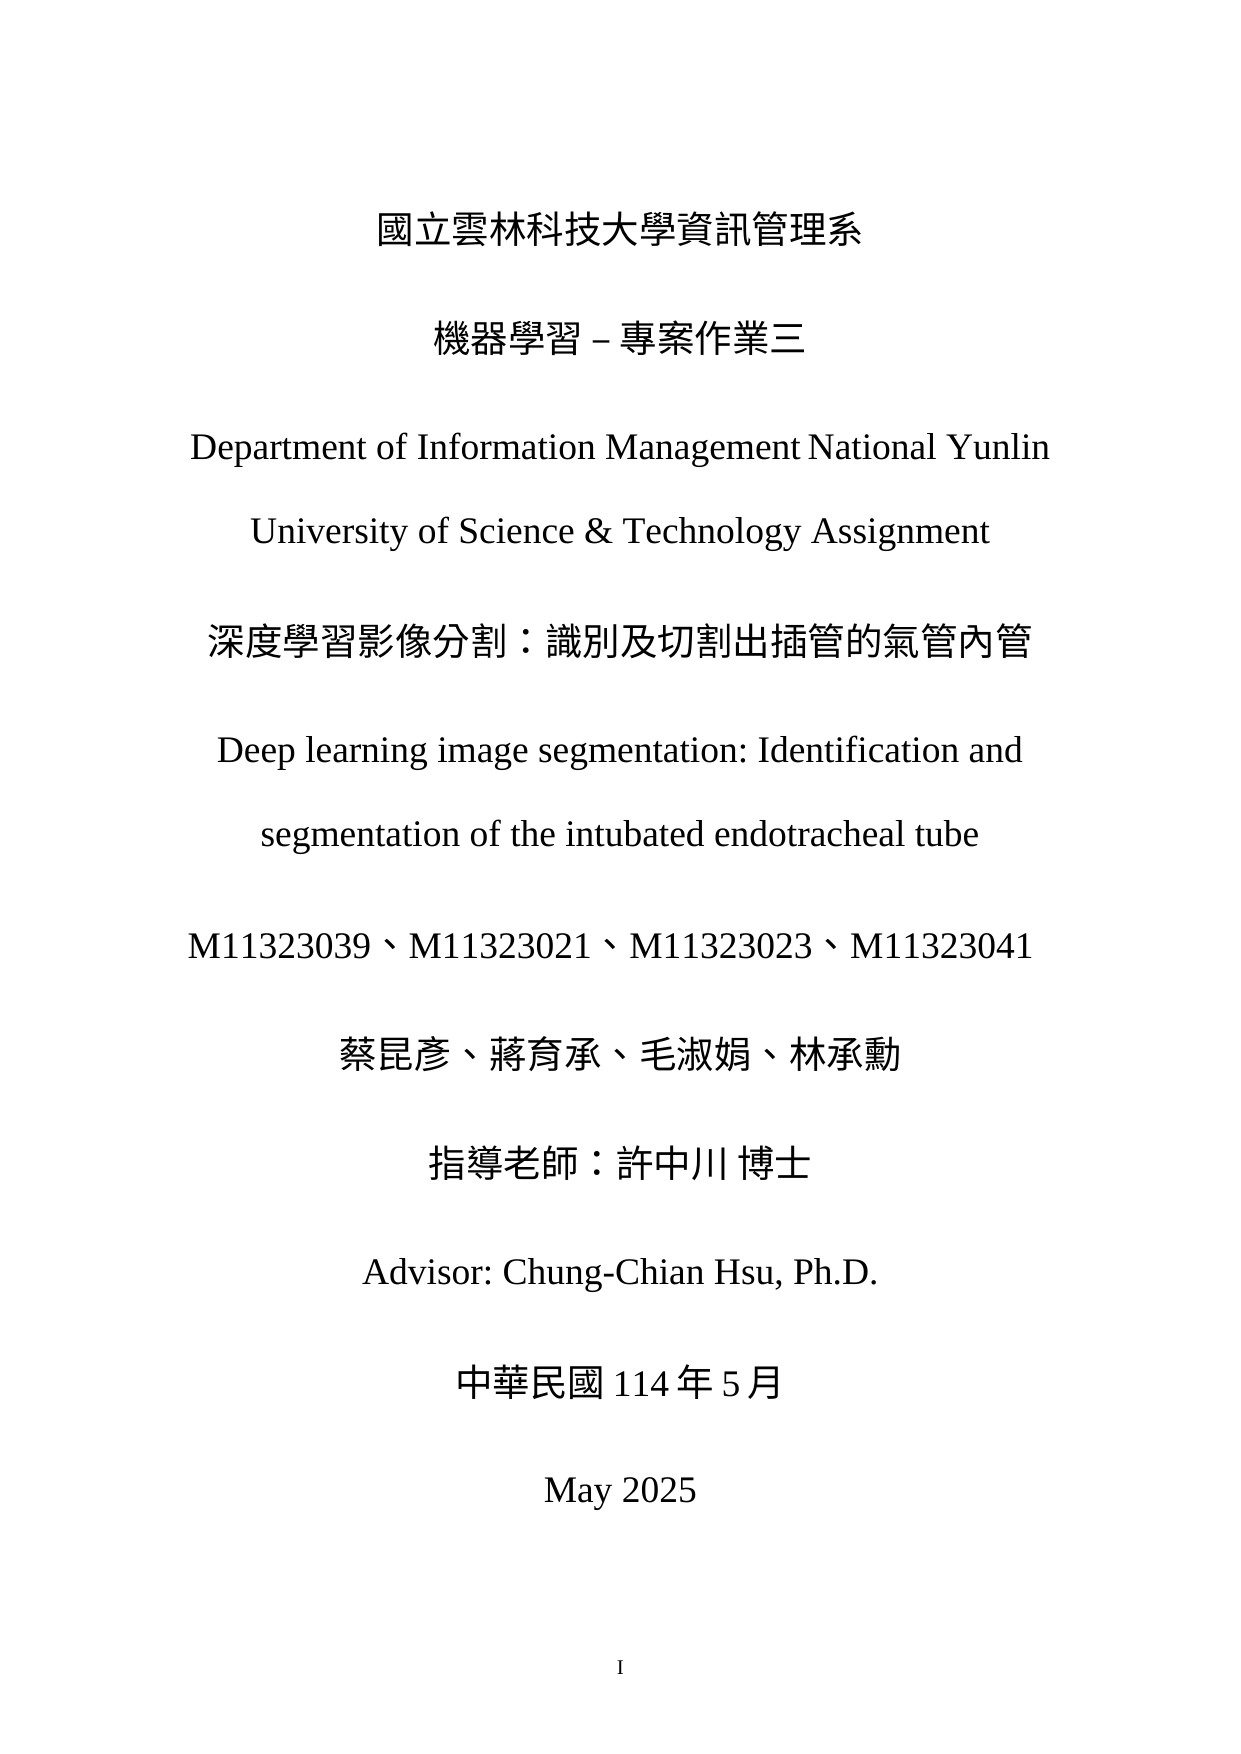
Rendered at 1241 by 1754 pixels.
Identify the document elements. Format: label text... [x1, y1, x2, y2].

text 蔡昆彥、蔣育承、毛淑娟、林承勳 [187, 1010, 1053, 1094]
text 機器學習 – 專案作業三 [187, 294, 1053, 378]
text May 2025 [187, 1447, 1053, 1532]
text 中華民國114年5月 [187, 1338, 1053, 1422]
text M11323039、M11323021、M11323023、M11323041 [187, 900, 1053, 985]
text 指導老師：許中川 博士 [187, 1119, 1053, 1203]
text Department of Information Management National Yunlin University of Science & Technology Assignment [187, 403, 1053, 572]
text Advisor: Chung-Chian Hsu, Ph.D. [187, 1228, 1053, 1313]
text Deep learning image segmentation: Identification and segmentation of the intubated endotracheal tube [187, 707, 1053, 875]
text 深度學習影像分割：識別及切割出插管的氣管內管 [187, 597, 1053, 682]
text 國立雲林科技大學資訊管理系 [187, 185, 1053, 269]
